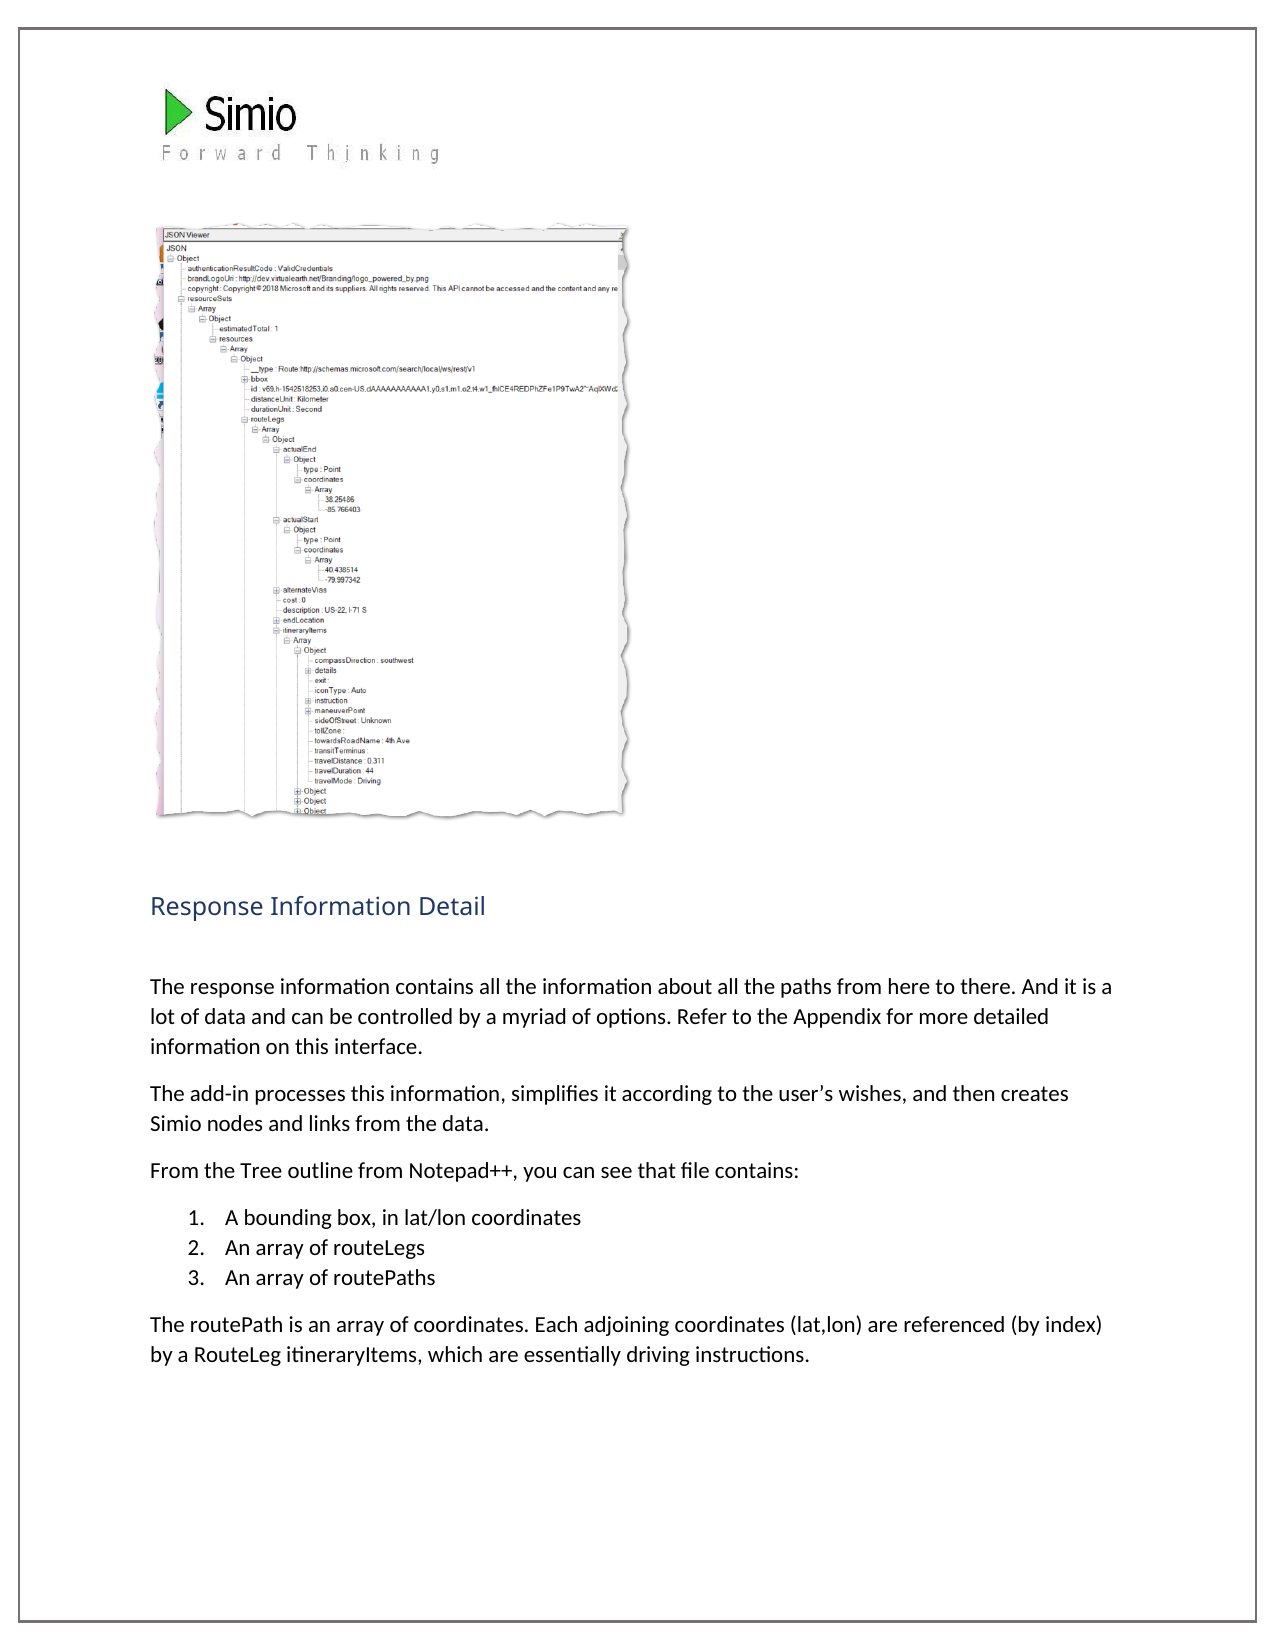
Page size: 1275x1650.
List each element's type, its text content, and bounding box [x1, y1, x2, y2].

text The response information contains all the information about all the paths from here to there. And it is a lot of data and can be controlled by a myriad of options. Refer to the Appendix for more detailed information on this interface. [150, 972, 1125, 1060]
list An array of routePaths [187, 1263, 1125, 1291]
text The add-in processes this information, simplifies it according to the user’s wishes, and then creates Simio nodes and links from the data. [150, 1079, 1125, 1137]
picture [150, 75, 449, 173]
list An array of routeLegs [187, 1233, 1125, 1261]
picture [150, 220, 634, 823]
text The routePath is an array of coordinates. Each adjoining coordinates (lat,lon) are referenced (by index) by a RouteLeg itineraryItems, which are essentially driving instructions. [150, 1310, 1125, 1368]
list A bounding box, in lat/lon coordinates [187, 1203, 1125, 1231]
subtitle Response Information Detail [150, 888, 1125, 922]
text From the Tree outline from Notepad++, you can see that file contains: [150, 1156, 1125, 1184]
